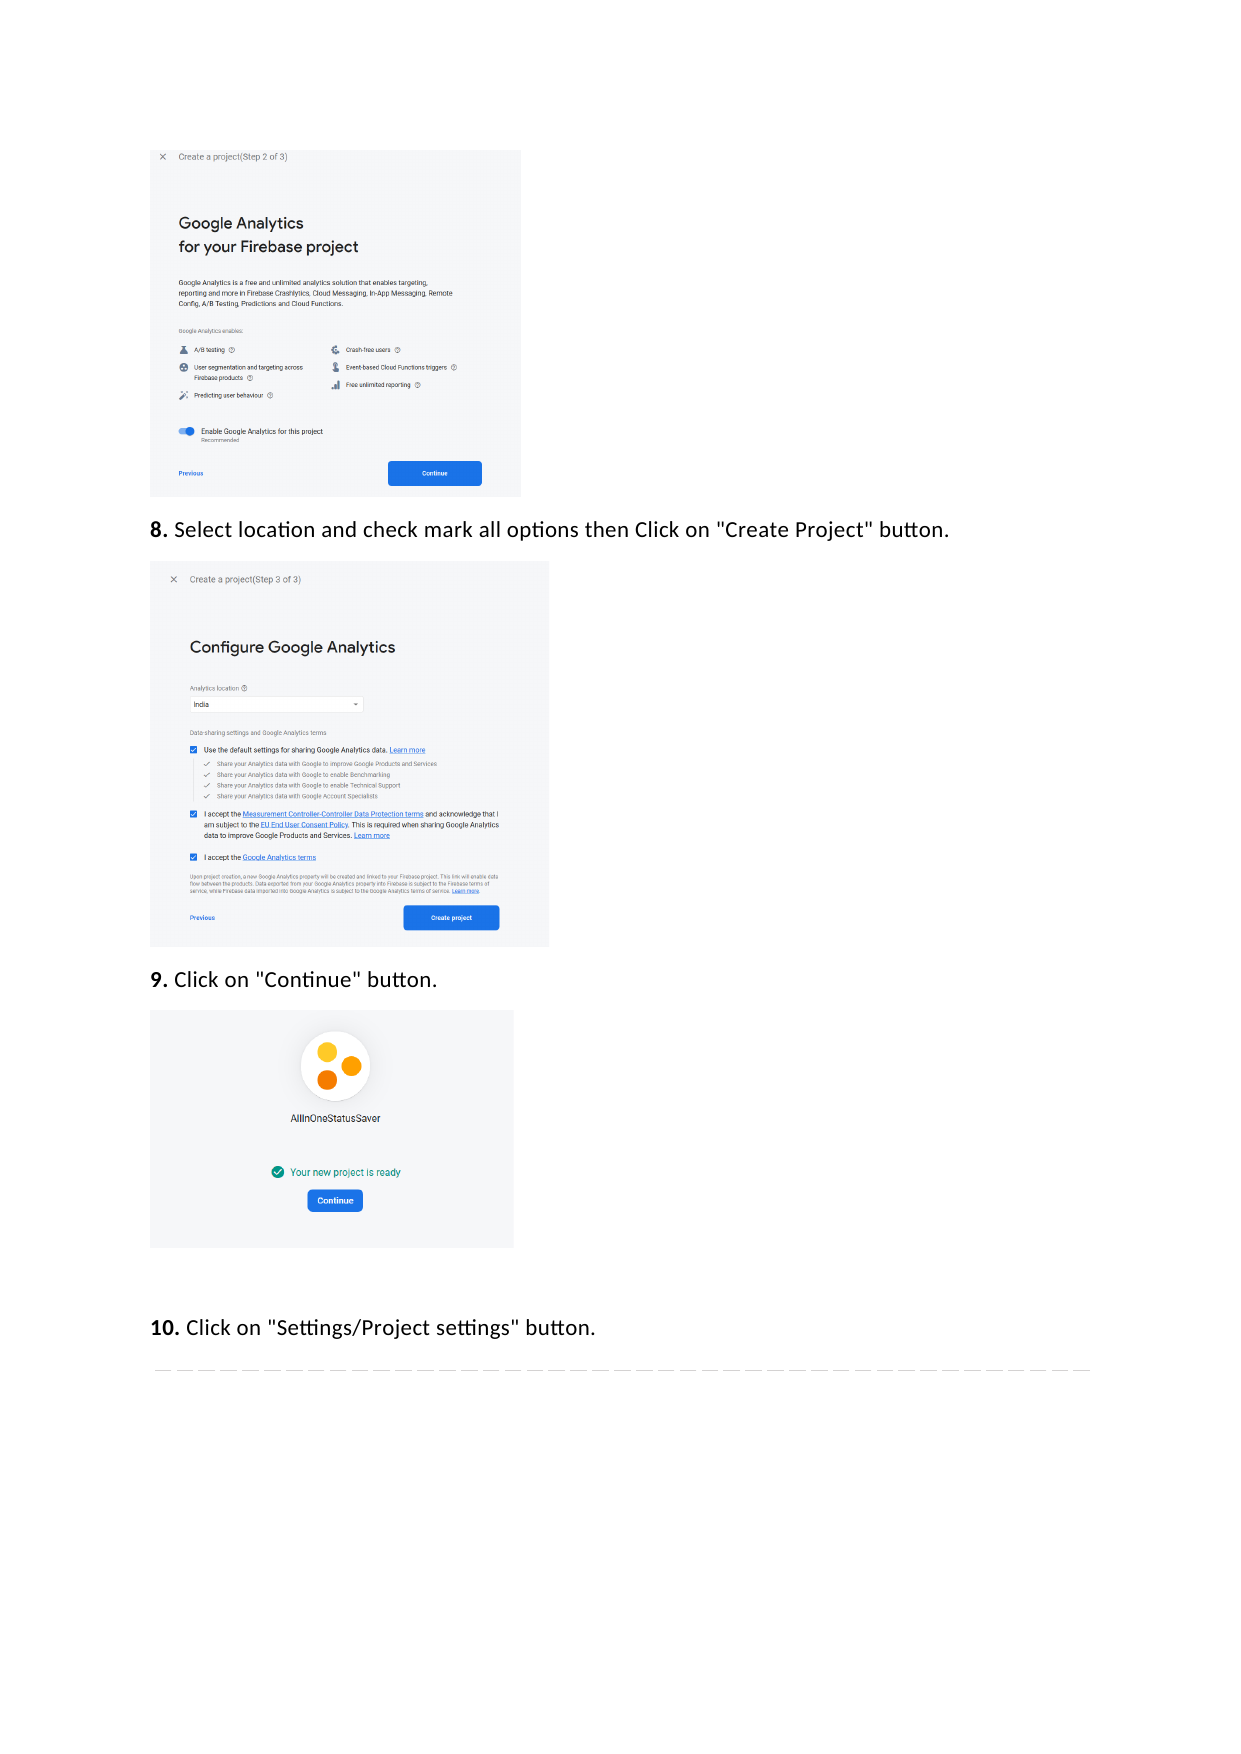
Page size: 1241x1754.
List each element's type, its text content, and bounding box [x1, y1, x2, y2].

picture [150, 1010, 514, 1248]
text 10. Click on "Settings/Project settings" button. [150, 1312, 1090, 1371]
picture [150, 150, 521, 497]
picture [150, 561, 550, 947]
text 8. Select location and check mark all options then Click on "Create Project" button. [150, 514, 1090, 544]
text 9. Click on "Continue" button. [150, 964, 1090, 993]
